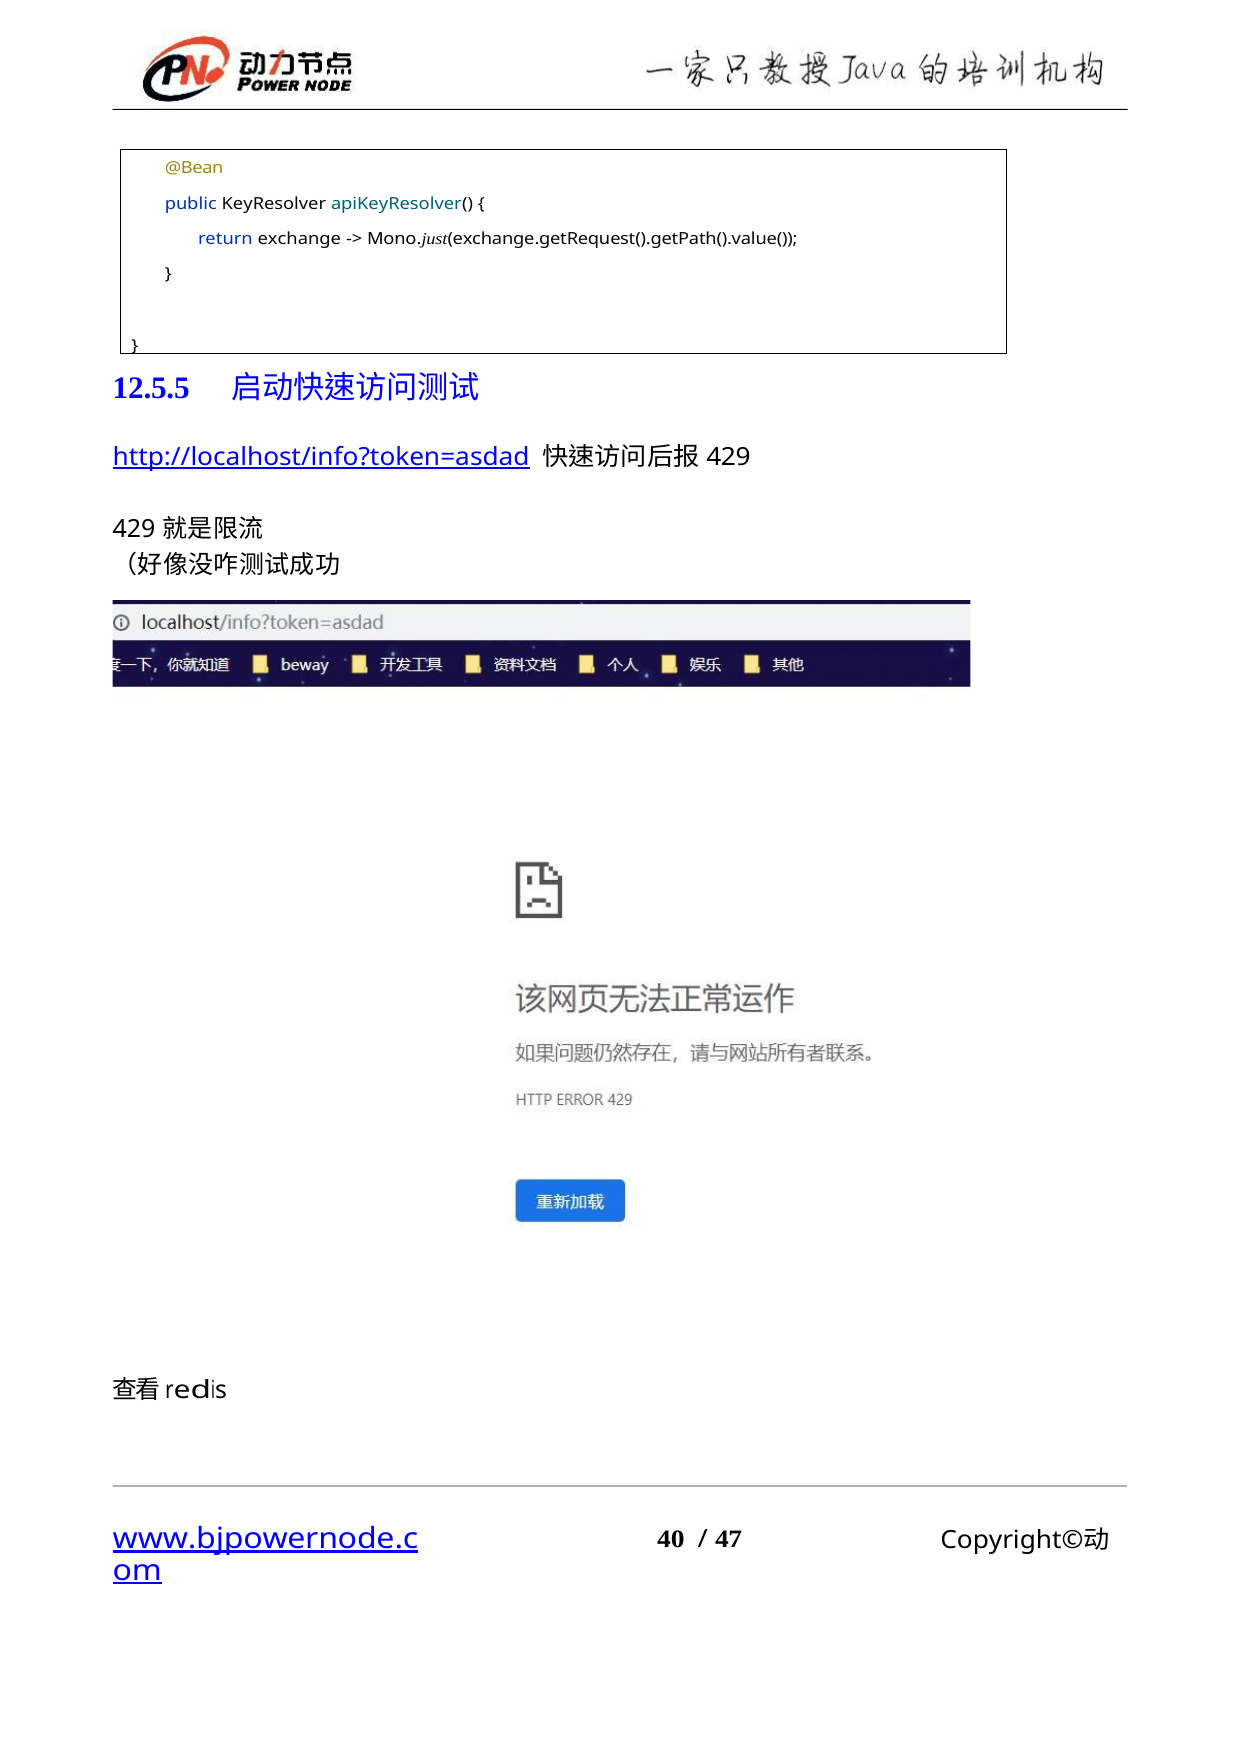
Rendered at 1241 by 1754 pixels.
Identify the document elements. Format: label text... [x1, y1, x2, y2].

text http://localhost/info?token=asdad 快速访问后报 429 [112, 438, 1173, 472]
picture [112, 600, 971, 1229]
text 查看 redis [112, 1372, 1173, 1406]
picture [131, 29, 1104, 108]
text 429 就是限流 [112, 511, 1173, 545]
picture [112, 1483, 1127, 1488]
list 启动快速访问测试 [112, 365, 1173, 408]
text （好像没咋测试成功 [112, 545, 1173, 581]
